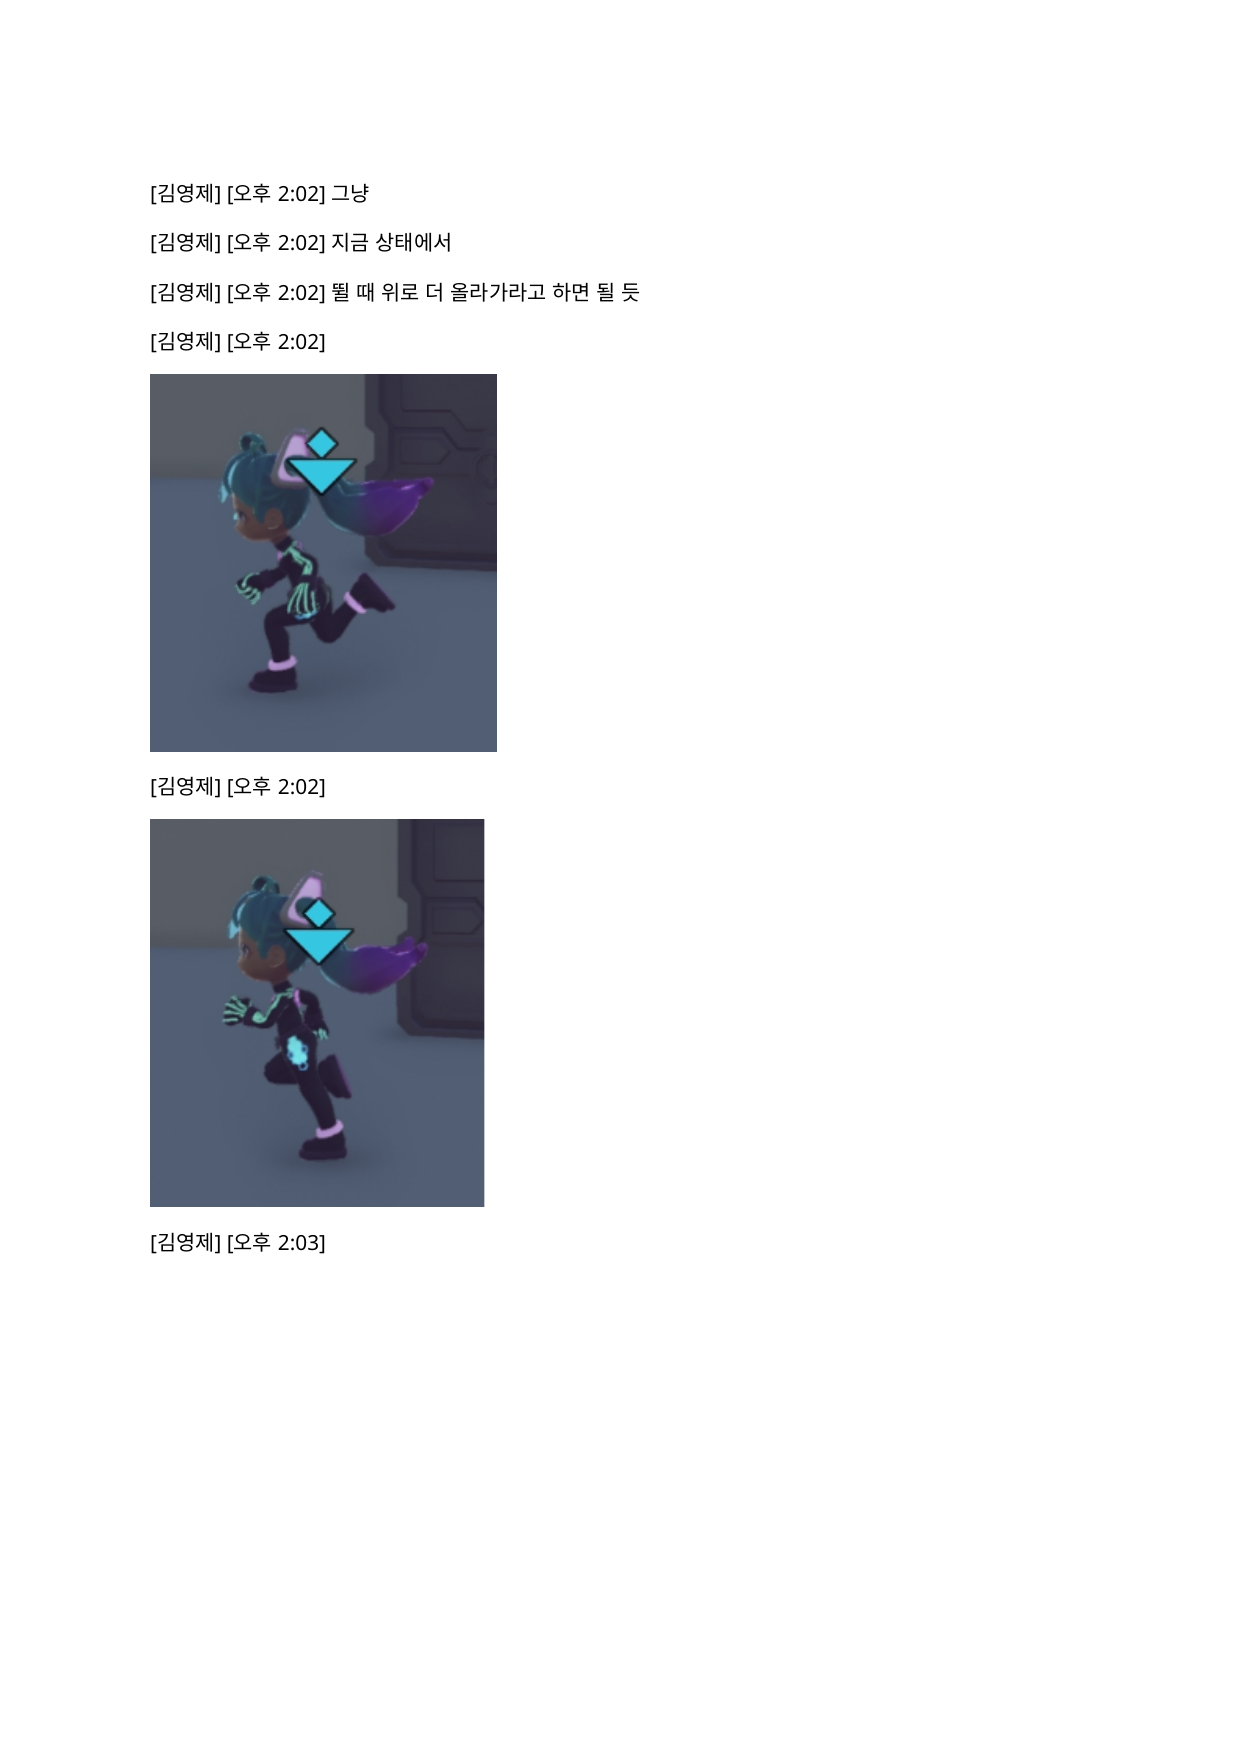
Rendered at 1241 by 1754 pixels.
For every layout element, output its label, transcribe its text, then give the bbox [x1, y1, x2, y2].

picture [150, 374, 497, 752]
text [김영제] [오후 2:02] 뛸 때 위로 더 올라가라고 하면 될 듯 [150, 276, 1090, 306]
text [김영제] [오후 2:03] [150, 1226, 1090, 1256]
picture [150, 819, 485, 1207]
text [김영제] [오후 2:02] [150, 770, 1090, 800]
text [김영제] [오후 2:02] 그냥 [150, 177, 1090, 207]
text [김영제] [오후 2:02] 지금 상태에서 [150, 227, 1090, 257]
text [김영제] [오후 2:02] [150, 325, 1090, 356]
